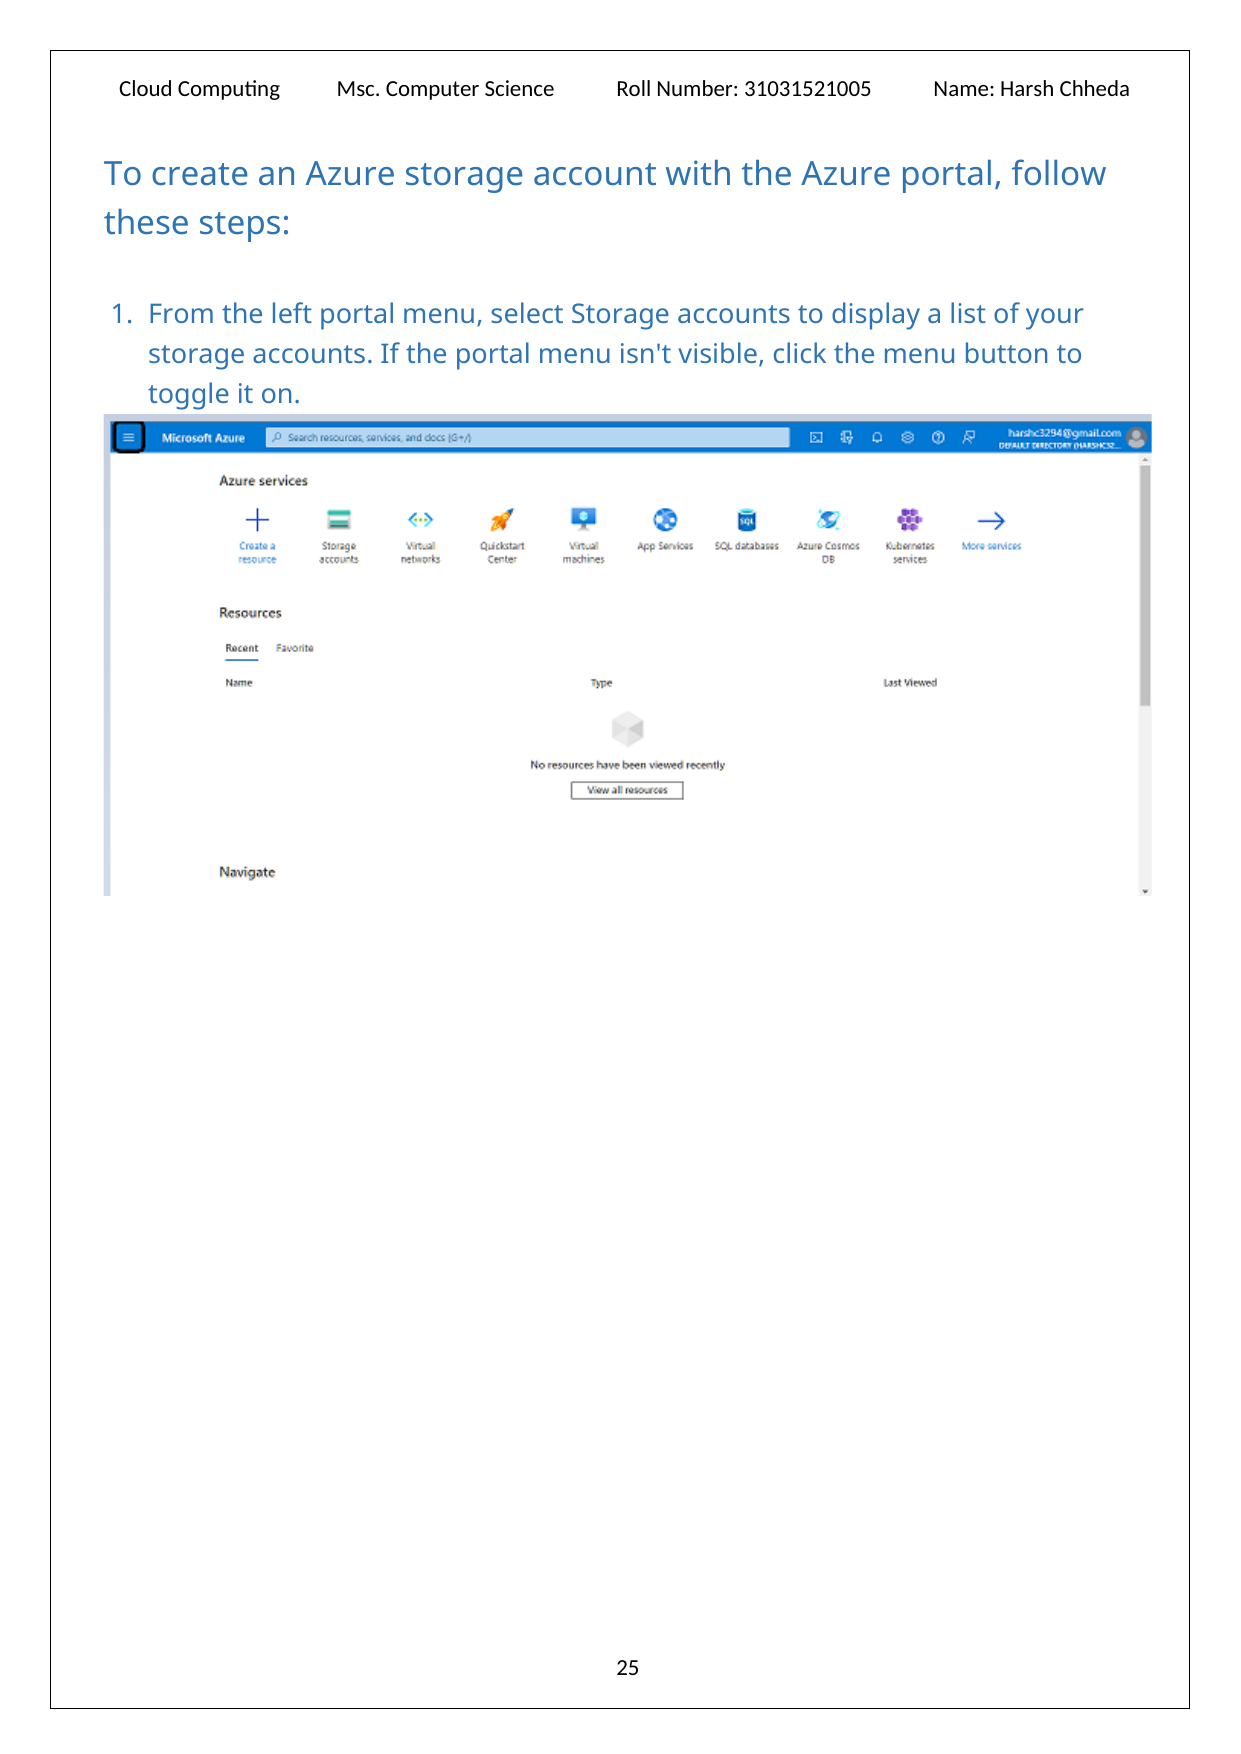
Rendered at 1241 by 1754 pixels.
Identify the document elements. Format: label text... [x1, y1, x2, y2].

subtitle From the left portal menu, select Storage accounts to display a list of your storage accounts. If the portal menu isn't visible, click the menu button to toggle it on. [110, 295, 1152, 411]
subtitle To create an Azure storage account with the Azure portal, follow these steps: [103, 150, 1152, 244]
picture [103, 414, 1152, 896]
